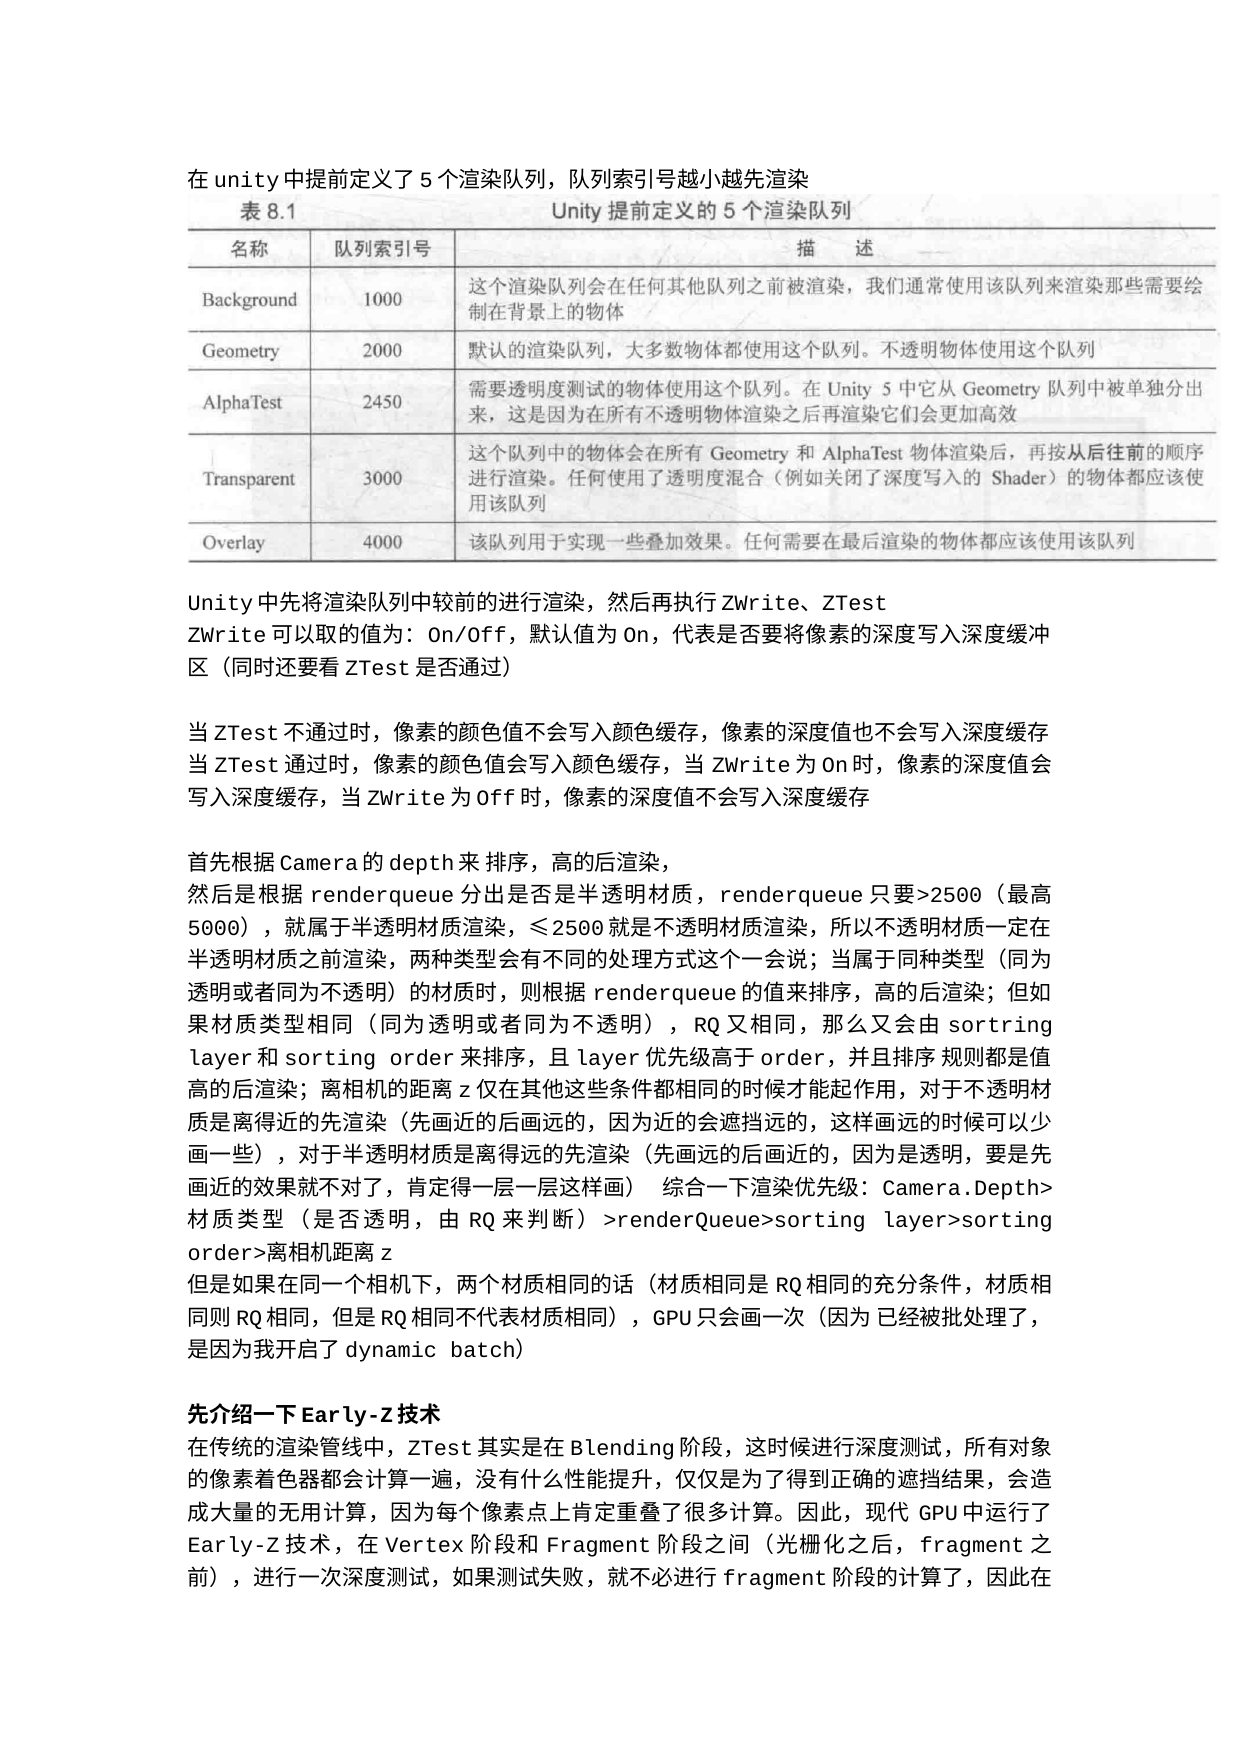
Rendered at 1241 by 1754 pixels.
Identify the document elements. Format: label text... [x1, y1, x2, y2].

text 首先根据Camera的depth来 排序，高的后渲染， [187, 844, 1053, 877]
text 但是如果在同一个相机下，两个材质相同的话（材质相同是RQ相同的充分条件，材质相同则RQ相同，但是RQ相同不代表材质相同），GPU只会画一次（因为 已经被批处理了，是因为我开启了dynamic batch） [187, 1267, 1053, 1364]
text Unity中先将渲染队列中较前的进行渲染，然后再执行ZWrite、ZTest [187, 584, 1053, 617]
text 然后是根据renderqueue分出是否是半透明材质，renderqueue只要>2500（最高5000），就属于半透明材质渲染，≤2500就是不透明材质渲染，所以不透明材质一定在半透明材质之前渲染，两种类型会有不同的处理方式这个一会说；当属于同种类型（同为透明或者同为不透明）的材质时，则根据renderqueue的值来排序，高的后渲染；但如果材质类型相同（同为透明或者同为不透明），RQ又相同，那么又会由sortring layer和sorting order来排序，且layer优先级高于order，并且排序 规则都是值高的后渲染；离相机的距离z仅在其他这些条件都相同的时候才能起作用，对于不透明材质是离得近的先渲染（先画近的后画远的，因为近的会遮挡远的，这样画远的时候可以少画一些），对于半透明材质是离得远的先渲染（先画远的后画近的，因为是透明，要是先画近的效果就不对了，肯定得一层一层这样画） 综合一下渲染优先级：Camera.Depth>材质类型（是否透明，由RQ来判断）>renderQueue>sorting layer>sorting order>离相机距离z [187, 877, 1053, 1267]
text 当ZTest通过时，像素的颜色值会写入颜色缓存，当ZWrite为On时，像素的深度值会写入深度缓存，当ZWrite为Off时，像素的深度值不会写入深度缓存 [187, 747, 1053, 812]
text 当ZTest不通过时，像素的颜色值不会写入颜色缓存，像素的深度值也不会写入深度缓存 [187, 714, 1053, 747]
text 在unity中提前定义了5个渲染队列，队列索引号越小越先渲染 [187, 162, 1053, 194]
text ZWrite可以取的值为：On/Off，默认值为On，代表是否要将像素的深度写入深度缓冲区（同时还要看ZTest是否通过） [187, 617, 1053, 682]
text 先介绍一下Early-Z技术 [187, 1397, 1053, 1429]
picture [187, 194, 1222, 563]
